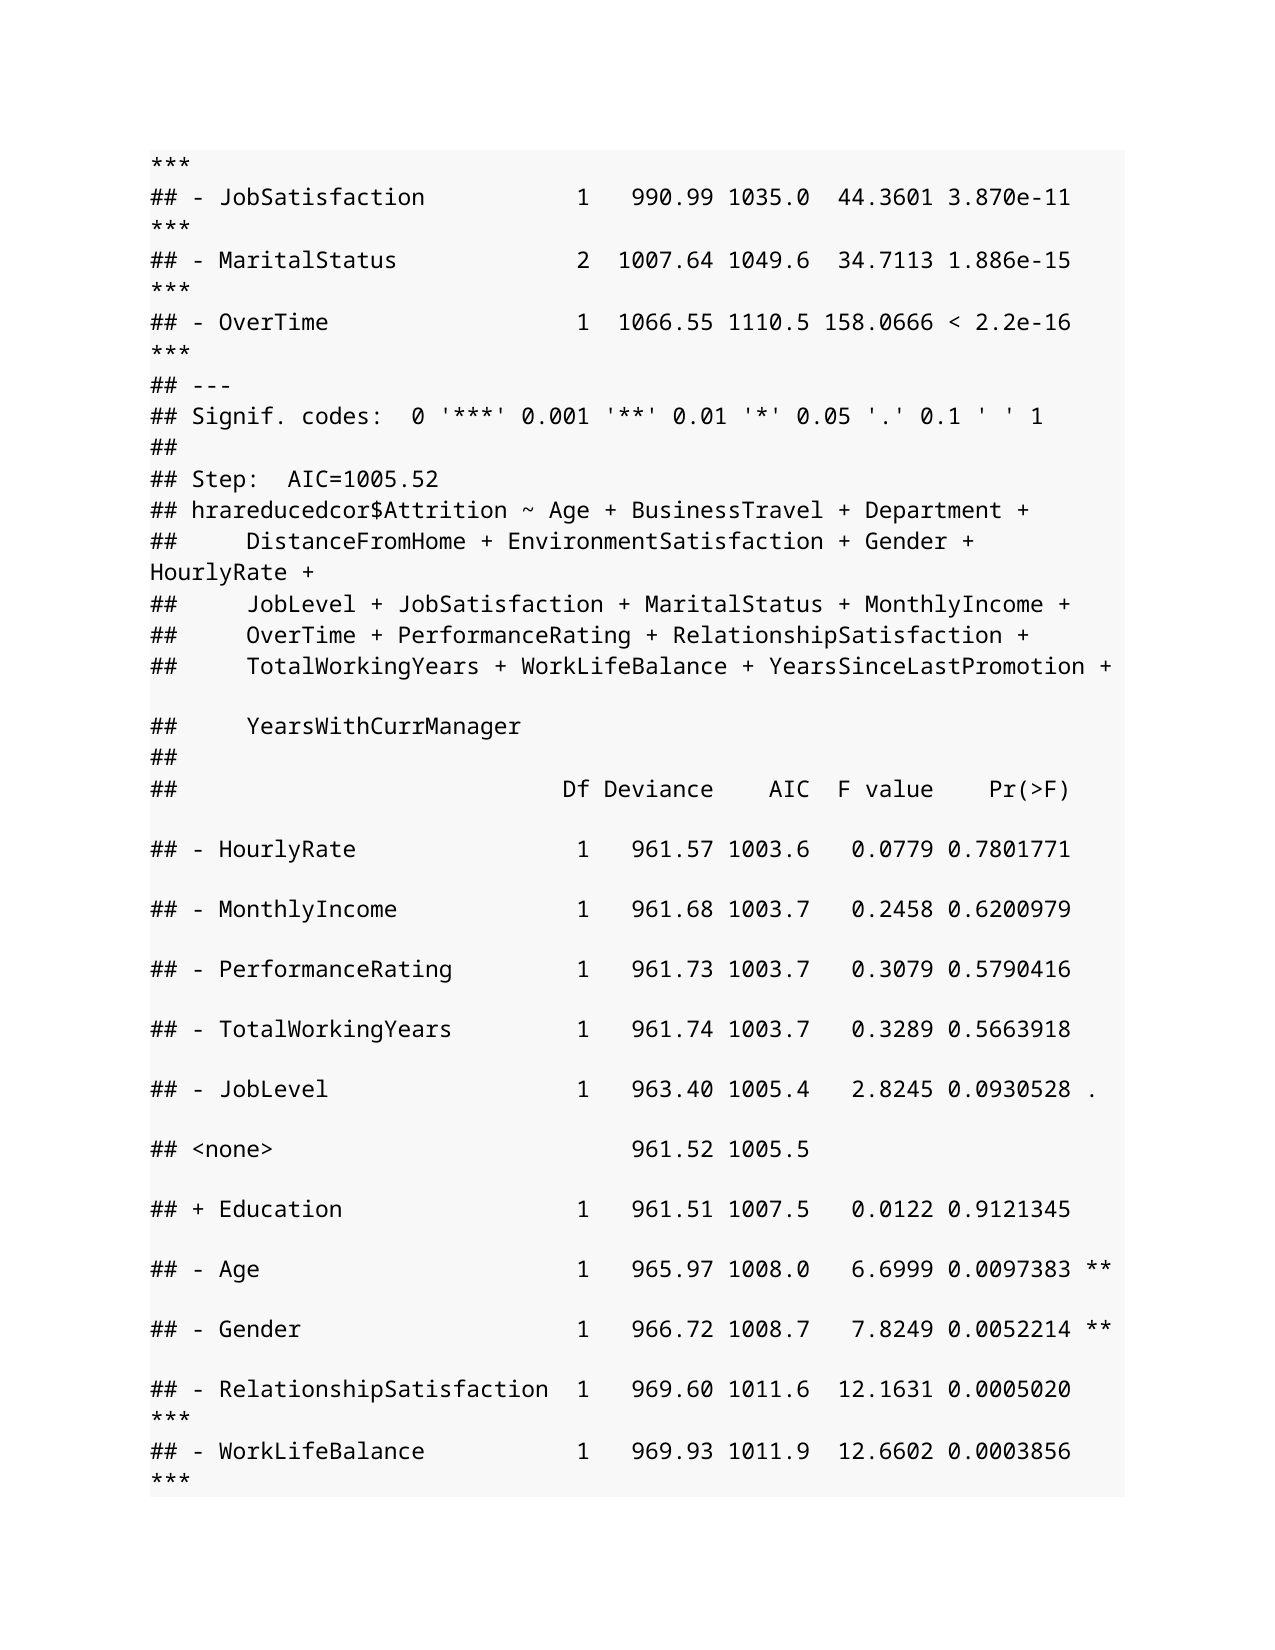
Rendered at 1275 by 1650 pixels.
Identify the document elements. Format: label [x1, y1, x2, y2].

text [150, 150, 1125, 1497]
